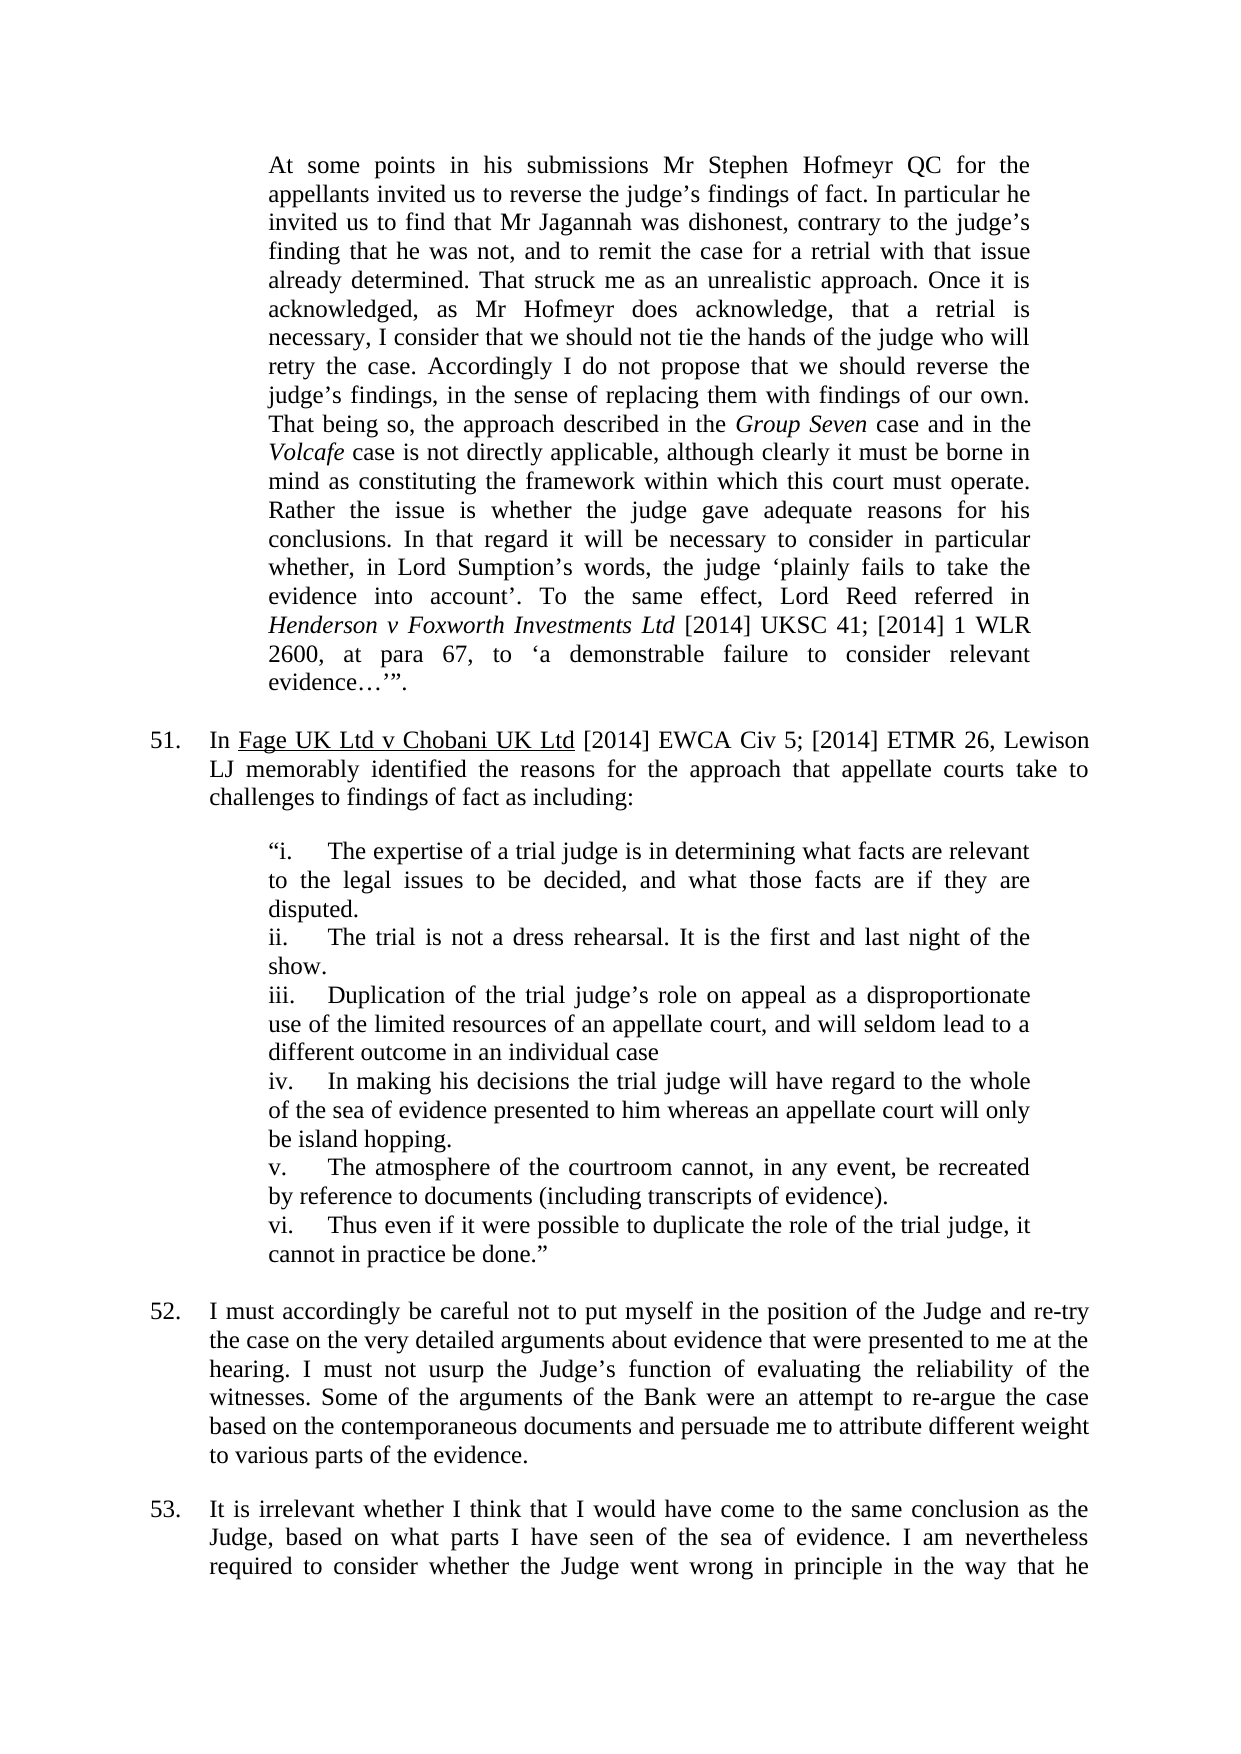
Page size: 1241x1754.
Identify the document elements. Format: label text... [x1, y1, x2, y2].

text vi. Thus even if it were possible to duplicate the role of the trial judge, it cannot in practice be done.” [268, 1210, 1031, 1267]
text iii. Duplication of the trial judge’s role on appeal as a disproportionate use of the limited resources of an appellate court, and will seldom lead to a different outcome in an individual case [268, 980, 1031, 1066]
list I must accordingly be careful not to put myself in the position of the Judge and re-try the case on the very detailed arguments about evidence that were presented to me at the hearing. I must not usurp the Judge’s function of evaluating the reliability of the witnesses. Some of the arguments of the Bank were an attempt to re-argue the case based on the contemporaneous documents and persuade me to attribute different weight to various parts of the evidence. [150, 1296, 1090, 1469]
list In Fage UK Ltd v Chobani UK Ltd [2014] EWCA Civ 5; [2014] ETMR 26, Lewison LJ memorably identified the reasons for the approach that appellate courts take to challenges to findings of fact as including: [150, 725, 1090, 811]
text iv. In making his decisions the trial judge will have regard to the whole of the sea of evidence presented to him whereas an appellate court will only be island hopping. [268, 1066, 1031, 1152]
text At some points in his submissions Mr Stephen Hofmeyr QC for the appellants invited us to reverse the judge’s findings of fact. In particular he invited us to find that Mr Jagannah was dishonest, contrary to the judge’s finding that he was not, and to remit the case for a retrial with that issue already determined. That struck me as an unrealistic approach. Once it is acknowledged, as Mr Hofmeyr does acknowledge, that a retrial is necessary, I consider that we should not tie the hands of the judge who will retry the case. Accordingly I do not propose that we should reverse the judge’s findings, in the sense of replacing them with findings of our own. That being so, the approach described in the Group Seven case and in the Volcafe case is not directly applicable, although clearly it must be borne in mind as constituting the framework within which this court must operate. Rather the issue is whether the judge gave adequate reasons for his conclusions. In that regard it will be necessary to consider in particular whether, in Lord Sumption’s words, the judge ‘plainly fails to take the evidence into account’. To the same effect, Lord Reed referred in Henderson v Foxworth Investments Ltd [2014] UKSC 41; [2014] 1 WLR 2600, at para 67, to ‘a demonstrable failure to consider relevant evidence…’”. [268, 150, 1031, 696]
text “i. The expertise of a trial judge is in determining what facts are relevant to the legal issues to be decided, and what those facts are if they are disputed. [268, 836, 1031, 922]
text v. The atmosphere of the courtroom cannot, in any event, be recreated by reference to documents (including transcripts of evidence). [268, 1152, 1031, 1210]
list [150, 1494, 1090, 1580]
text ii. The trial is not a dress rehearsal. It is the first and last night of the show. [268, 922, 1031, 980]
